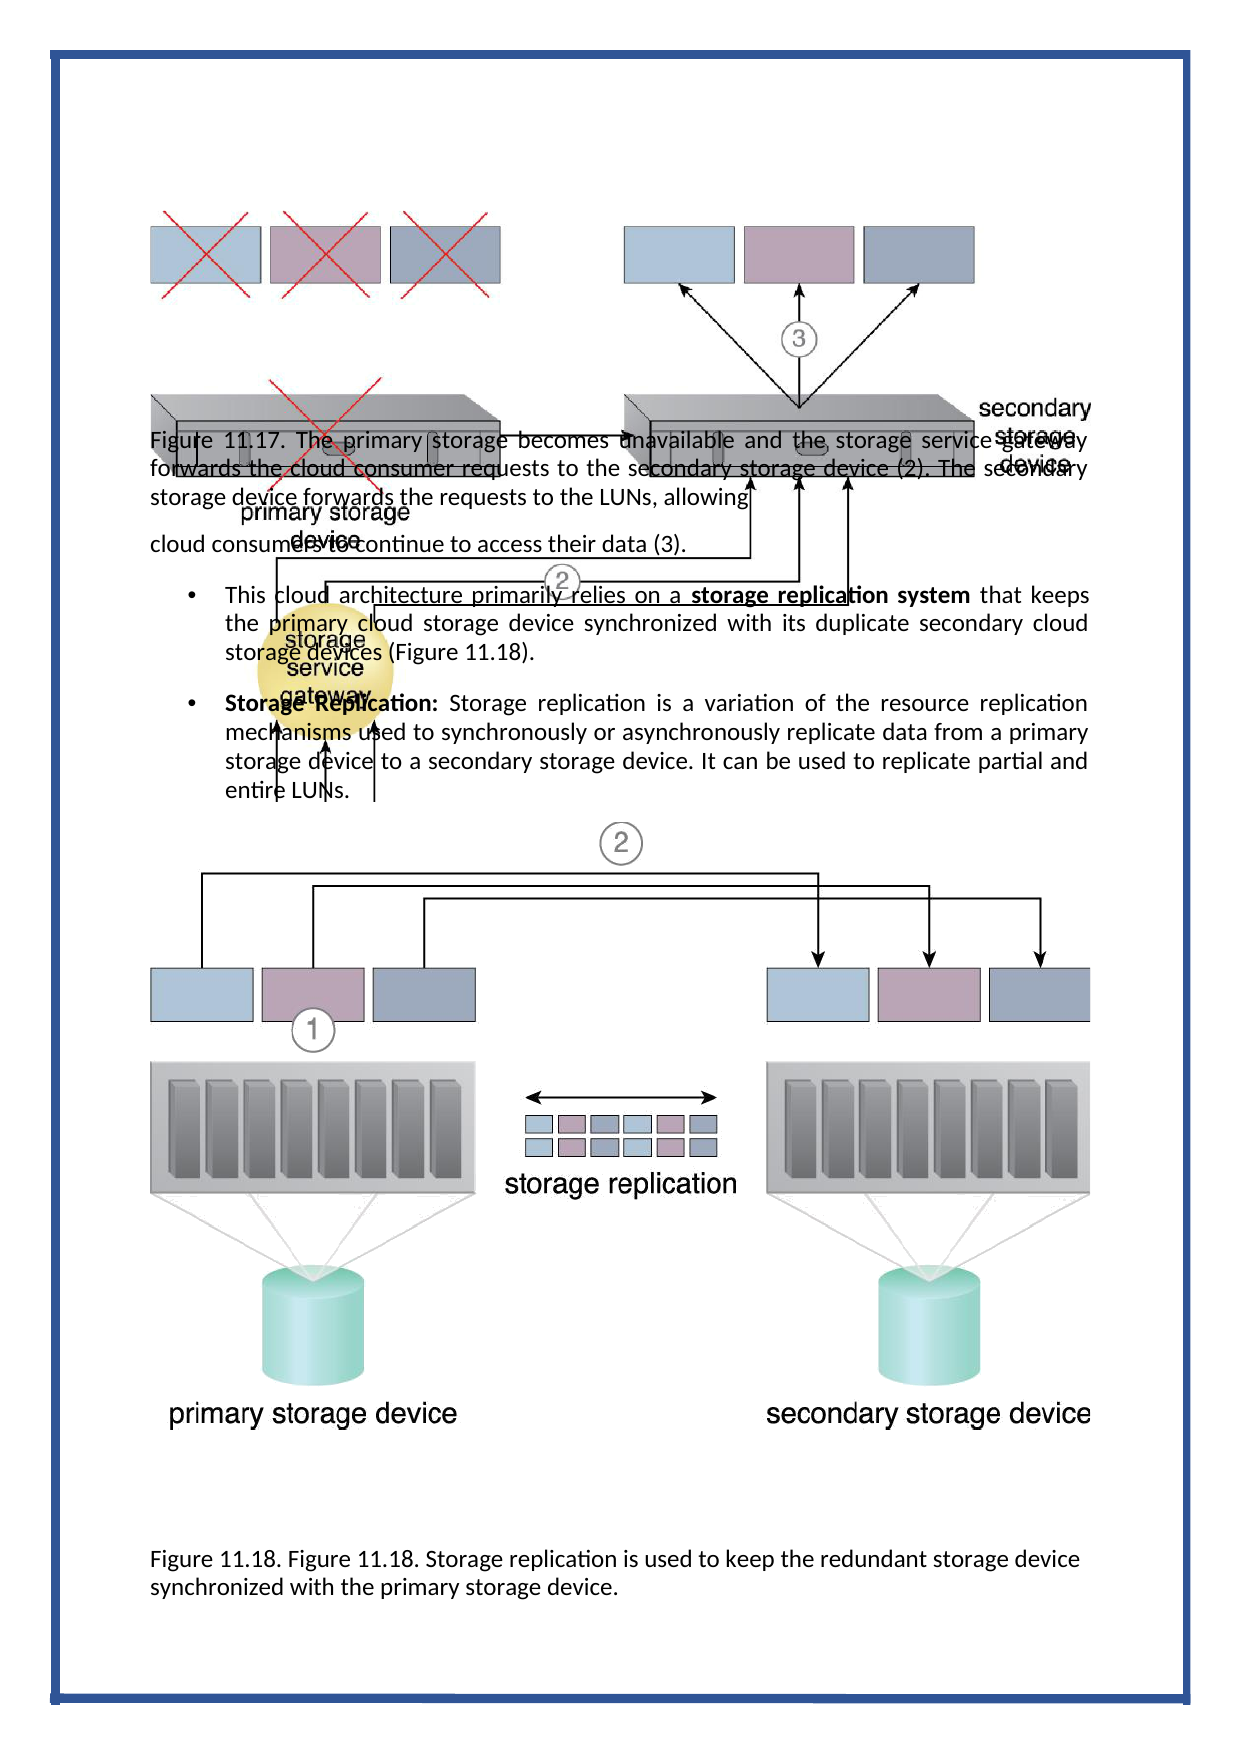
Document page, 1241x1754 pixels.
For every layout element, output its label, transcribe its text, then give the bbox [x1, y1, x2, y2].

text Figure 11.17. The primary storage becomes unavailable and the storage service gateway forwards the cloud consumer requests to the secondary storage device (2). The secondary storage device forwards the requests to the LUNs, allowing [150, 426, 1089, 512]
list Storage Replication: Storage replication is a variation of the resource replication mechanisms used to synchronously or asynchronously replicate data from a primary storage device to a secondary storage device. It can be used to replicate partial and entire LUNs. [187, 689, 1089, 805]
picture [50, 50, 1191, 1694]
text cloud consumers to continue to access their data (3). [150, 528, 1090, 559]
list This cloud architecture primarily relies on a storage replication system that keeps the primary cloud storage device synchronized with its duplicate secondary cloud storage devices (Figure 11.18). [187, 581, 1089, 666]
text Figure 11.18. Figure 11.18. Storage replication is used to keep the redundant storage device synchronized with the primary storage device. [150, 1546, 1089, 1601]
